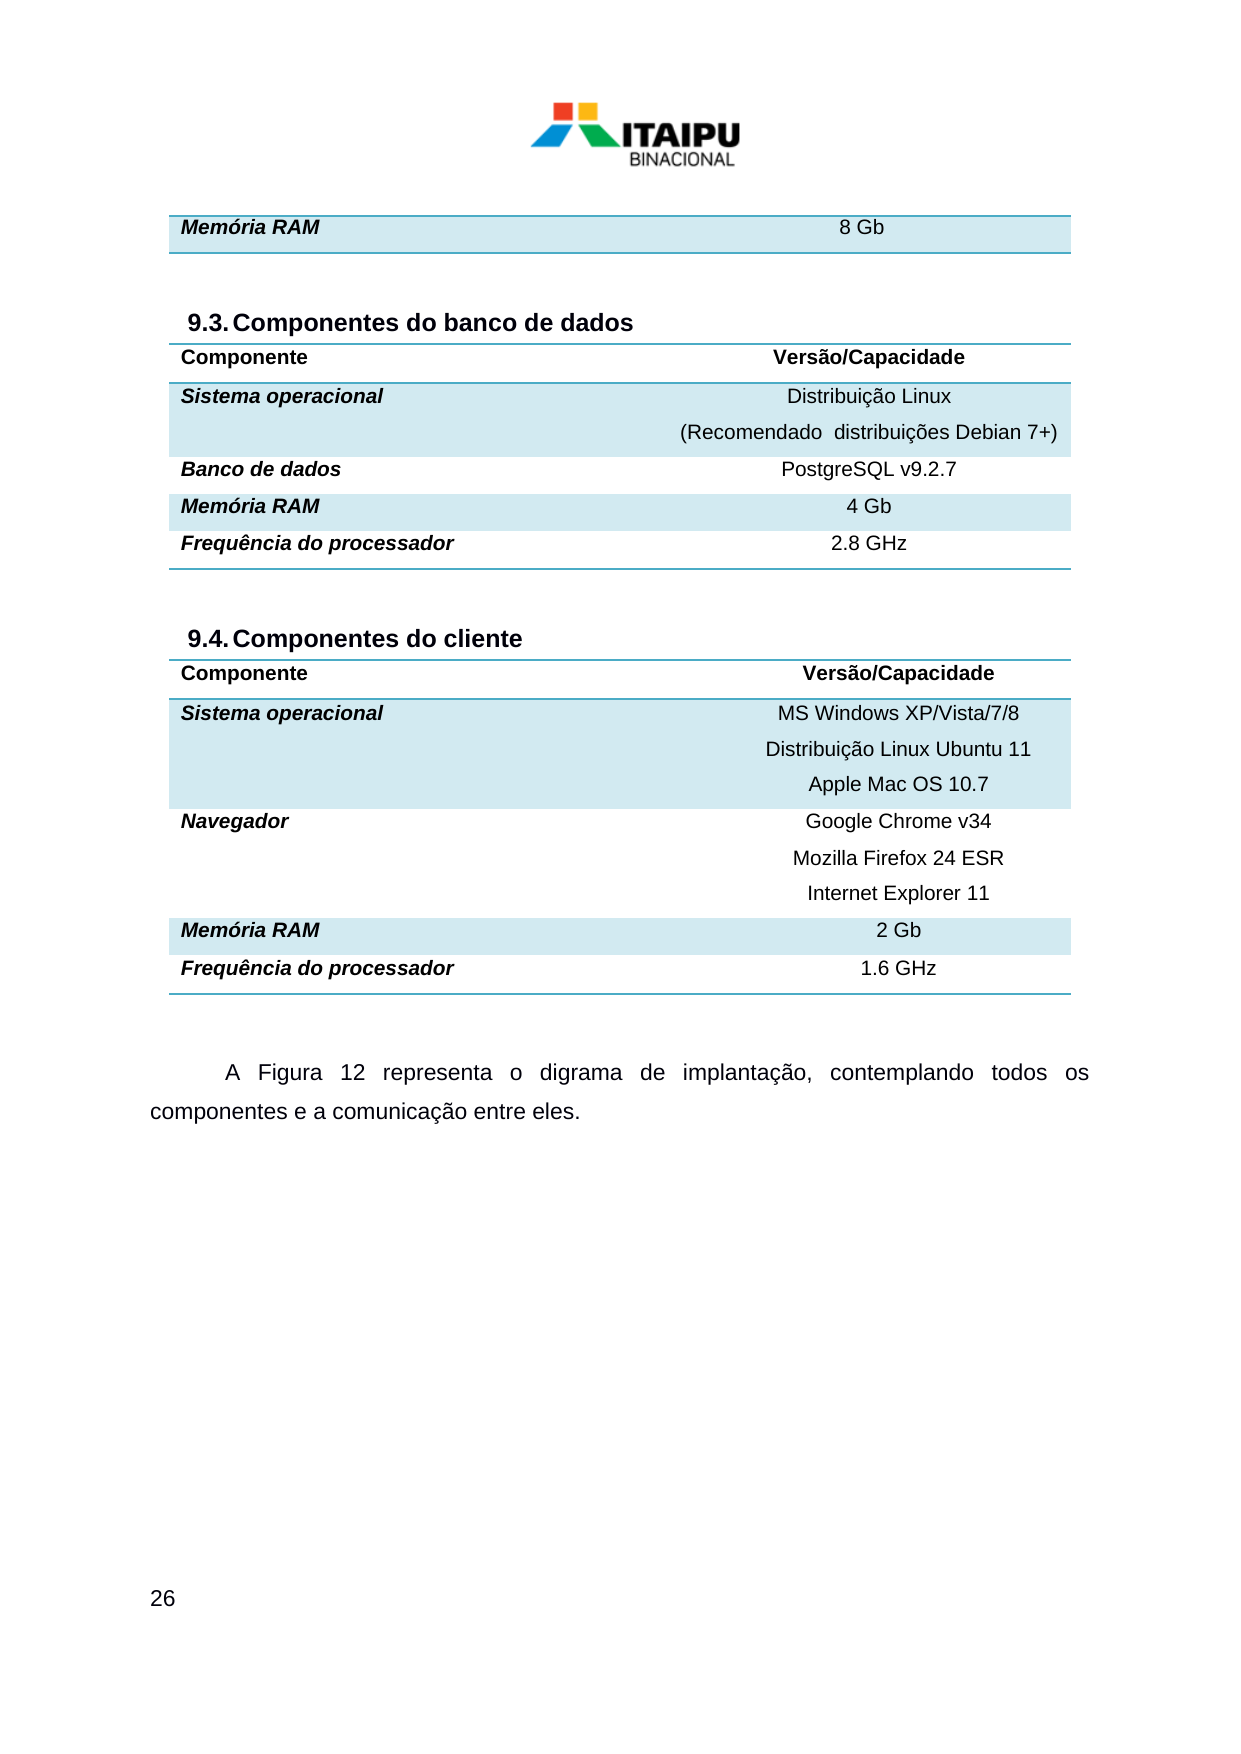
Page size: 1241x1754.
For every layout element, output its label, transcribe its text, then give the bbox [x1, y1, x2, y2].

table_cell Banco de dados [169, 457, 667, 494]
table_header Versão/Capacidade [726, 661, 1071, 698]
table_cell Distribuição Linux (Recomendado distribuições Debian 7+) [667, 384, 1071, 457]
table_cell 2 Gb [726, 918, 1071, 955]
table_cell PostgreSQL v9.2.7 [667, 457, 1071, 494]
table_cell Frequência do processador [169, 955, 726, 992]
table_header Componente [169, 661, 726, 698]
table_cell 8 Gb [652, 217, 1071, 252]
table_cell Frequência do processador [169, 531, 667, 568]
table_cell Memória RAM [169, 494, 667, 531]
table_cell 2.8 GHz [667, 531, 1071, 568]
table_cell Memória RAM [169, 217, 652, 252]
table_cell 1.6 GHz [726, 955, 1071, 992]
table_cell MS Windows XP/Vista/7/8 Distribuição Linux Ubuntu 11 Apple Mac OS 10.7 [726, 700, 1071, 809]
table_cell 4 Gb [667, 494, 1071, 531]
subtitle Componentes do banco de dados [187, 308, 1090, 337]
table_header Componente [169, 345, 667, 382]
text A Figura 12 representa o digrama de implantação, contemplando todos os componentes e a comunicação entre eles. [150, 1058, 1090, 1124]
table_cell Sistema operacional [169, 700, 726, 809]
table_cell Sistema operacional [169, 384, 667, 457]
table_cell Navegador [169, 809, 726, 918]
picture [494, 75, 780, 194]
table_cell Memória RAM [169, 918, 726, 955]
table_header Versão/Capacidade [667, 345, 1071, 382]
subtitle Componentes do cliente [187, 624, 1090, 653]
table_cell Google Chrome v34 Mozilla Firefox 24 ESR Internet Explorer 11 [726, 809, 1071, 918]
